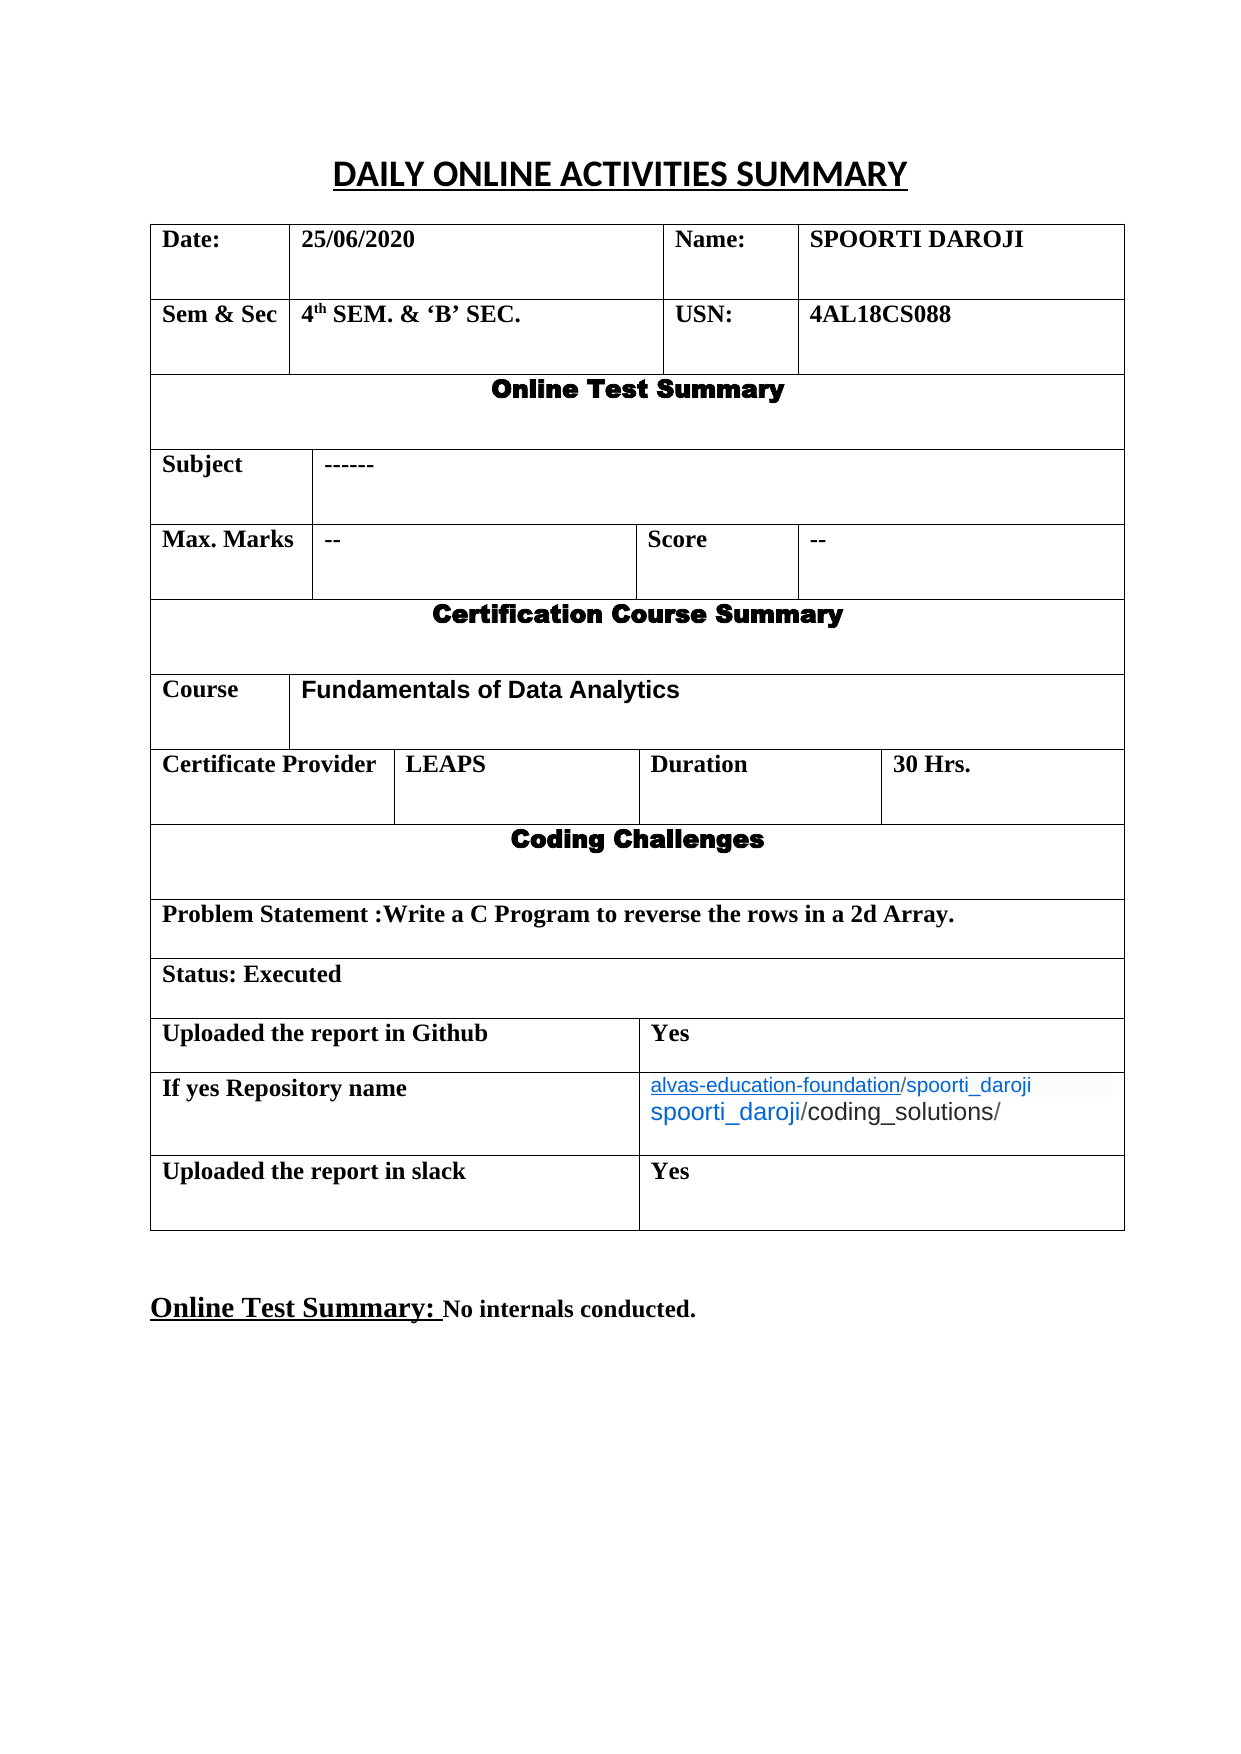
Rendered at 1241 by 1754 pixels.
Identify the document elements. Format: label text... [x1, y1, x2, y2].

table_cell Uploaded the report in slack [151, 1156, 639, 1230]
table_cell ------ [313, 450, 1124, 523]
table_cell Yes [640, 1156, 1124, 1230]
table_cell alvas-education-foundation/spoorti_daroji spoorti_daroji/coding_solutions/ [640, 1073, 1124, 1155]
table_cell -- [313, 525, 636, 598]
table_cell Score [637, 525, 798, 598]
text Online Test Summary: No internals conducted. [150, 1290, 1090, 1324]
table_cell Online Test Summary [151, 375, 1124, 448]
table_header Date: [151, 225, 289, 298]
text DAILY ONLINE ACTIVITIES SUMMARY [150, 150, 1090, 196]
table_cell Course [151, 675, 289, 748]
table_cell 4AL18CS088 [799, 300, 1124, 373]
table_cell Yes [640, 1019, 1124, 1072]
table_cell Certification Course Summary [151, 600, 1124, 673]
table_header Name: [664, 225, 798, 298]
table_cell Duration [640, 750, 881, 823]
table_cell Max. Marks [151, 525, 312, 598]
table_cell 4th SEM. & ‘B’ SEC. [290, 300, 663, 373]
table_cell LEAPS [395, 750, 639, 823]
table_cell Coding Challenges [151, 825, 1124, 898]
table_cell Status: Executed [151, 959, 1124, 1017]
table_cell 30 Hrs. [882, 750, 1124, 823]
table_cell Problem Statement :Write a C Program to reverse the rows in a 2d Array. [151, 900, 1124, 958]
table_header SPOORTI DAROJI [799, 225, 1124, 298]
table_cell Sem & Sec [151, 300, 289, 373]
table_header 25/06/2020 [290, 225, 663, 298]
table_cell Certificate Provider [151, 750, 394, 823]
table_cell If yes Repository name [151, 1073, 639, 1155]
table_cell Uploaded the report in Github [151, 1019, 639, 1072]
table_cell Fundamentals of Data Analytics [290, 675, 1124, 748]
table_cell Subject [151, 450, 312, 523]
table_cell USN: [664, 300, 798, 373]
table_cell -- [799, 525, 1124, 598]
